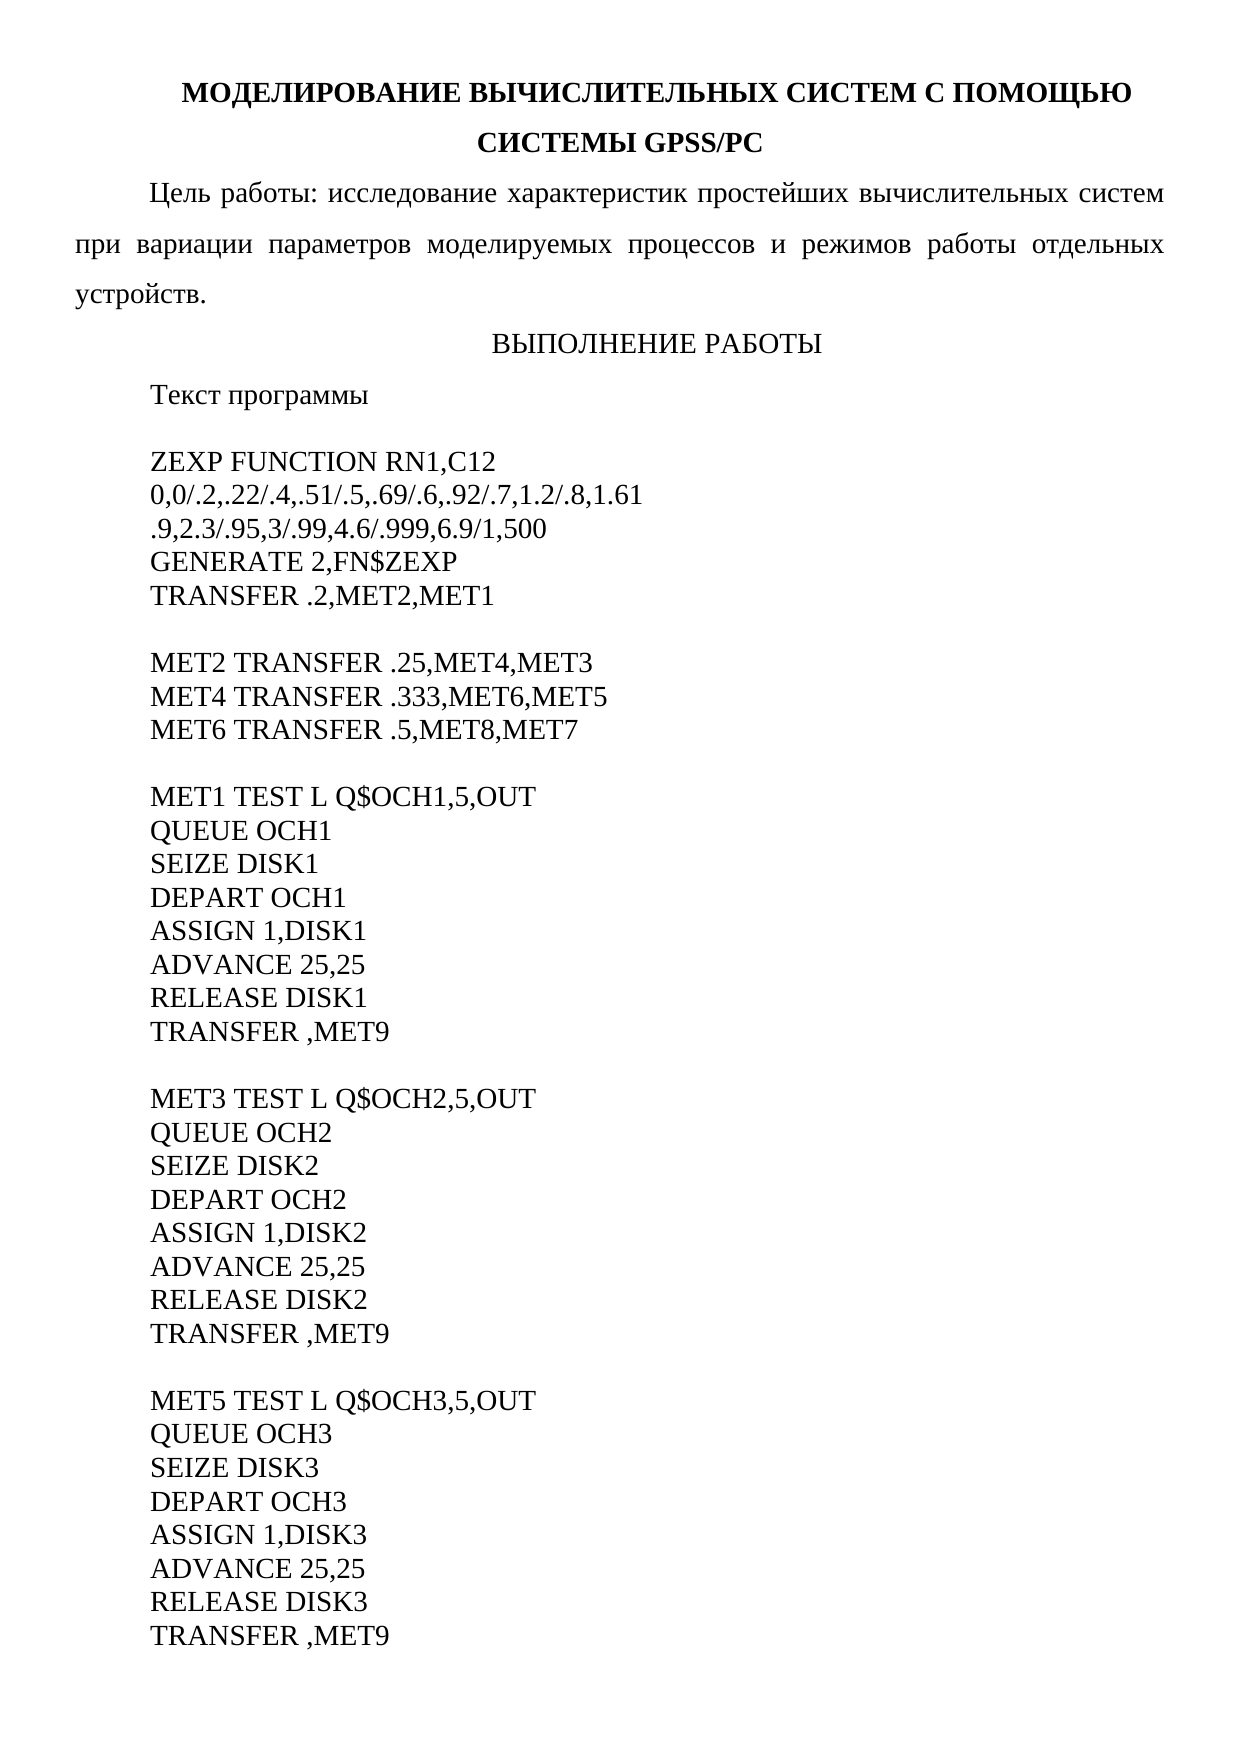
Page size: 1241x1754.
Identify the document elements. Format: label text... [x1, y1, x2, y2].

list TRANSFER ,MET9 [150, 1014, 1165, 1048]
list MET3 TEST L Q$OCH2,5,OUT [150, 1081, 1165, 1115]
list .9,2.3/.95,3/.99,4.6/.999,6.9/1,500 [150, 511, 1165, 544]
text МОДЕЛИРОВАНИЕ ВЫЧИСЛИТЕЛЬНЫХ СИСТЕМ С ПОМОЩЬЮ СИСТЕМЫ GPSS/PC [75, 75, 1165, 159]
list TRANSFER ,MET9 [150, 1618, 1165, 1651]
list ADVANCE 25,25 [150, 1249, 1165, 1282]
text Цель работы: исследование характеристик простейших вычислительных систем при вариации параметров моделируемых процессов и режимов работы отдельных устройств. [75, 176, 1165, 310]
list MET5 TEST L Q$OCH3,5,OUT [150, 1383, 1165, 1417]
list ASSIGN 1,DISK3 [150, 1517, 1165, 1551]
list SEIZE DISK3 [150, 1450, 1165, 1484]
list RELEASE DISK1 [150, 981, 1165, 1014]
list ADVANCE 25,25 [150, 947, 1165, 981]
list DEPART OCH3 [150, 1484, 1165, 1517]
list TRANSFER ,MET9 [150, 1316, 1165, 1349]
list ZEXP FUNCTION RN1,C12 [150, 444, 1165, 477]
list TRANSFER .2,MET2,MET1 [150, 578, 1165, 612]
list DEPART OCH1 [150, 880, 1165, 913]
list ASSIGN 1,DISK2 [150, 1215, 1165, 1249]
list MET2 TRANSFER .25,MET4,MET3 [150, 645, 1165, 679]
list QUEUE OCH3 [150, 1417, 1165, 1450]
text ВЫПОЛНЕНИЕ РАБОТЫ [75, 327, 1165, 360]
list 0,0/.2,.22/.4,.51/.5,.69/.6,.92/.7,1.2/.8,1.61 [150, 477, 1165, 511]
list QUEUE OCH2 [150, 1115, 1165, 1148]
list ASSIGN 1,DISK1 [150, 913, 1165, 947]
list MET6 TRANSFER .5,MET8,MET7 [150, 712, 1165, 746]
list RELEASE DISK2 [150, 1282, 1165, 1316]
list ADVANCE 25,25 [150, 1551, 1165, 1584]
list GENERATE 2,FN$ZEXP [150, 544, 1165, 578]
list Текст программы [150, 377, 1165, 410]
list SEIZE DISK2 [150, 1148, 1165, 1182]
list MET1 TEST L Q$OCH1,5,OUT [150, 779, 1165, 813]
list RELEASE DISK3 [150, 1584, 1165, 1618]
list MET4 TRANSFER .333,MET6,MET5 [150, 679, 1165, 712]
list SEIZE DISK1 [150, 846, 1165, 880]
list QUEUE OCH1 [150, 813, 1165, 846]
list DEPART OCH2 [150, 1182, 1165, 1215]
